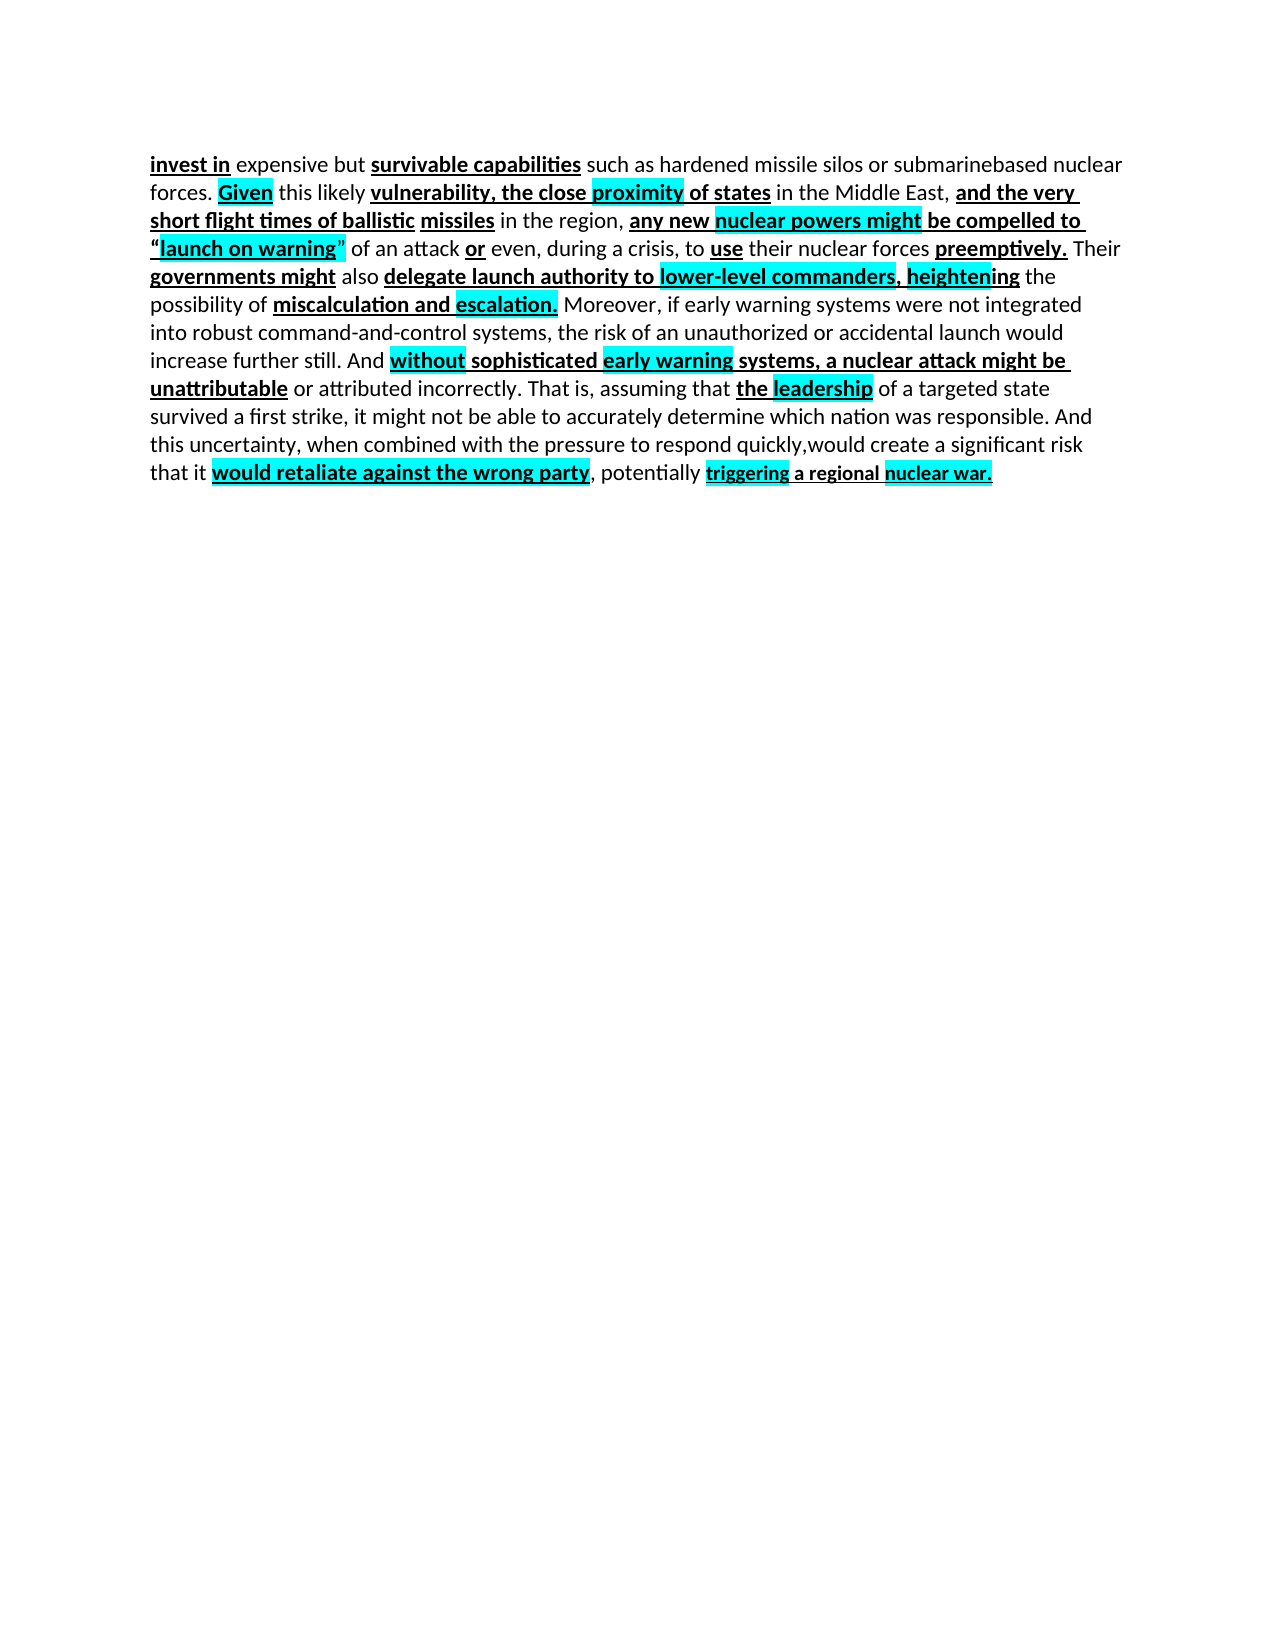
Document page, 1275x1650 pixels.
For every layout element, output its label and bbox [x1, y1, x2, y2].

text [150, 150, 1125, 486]
